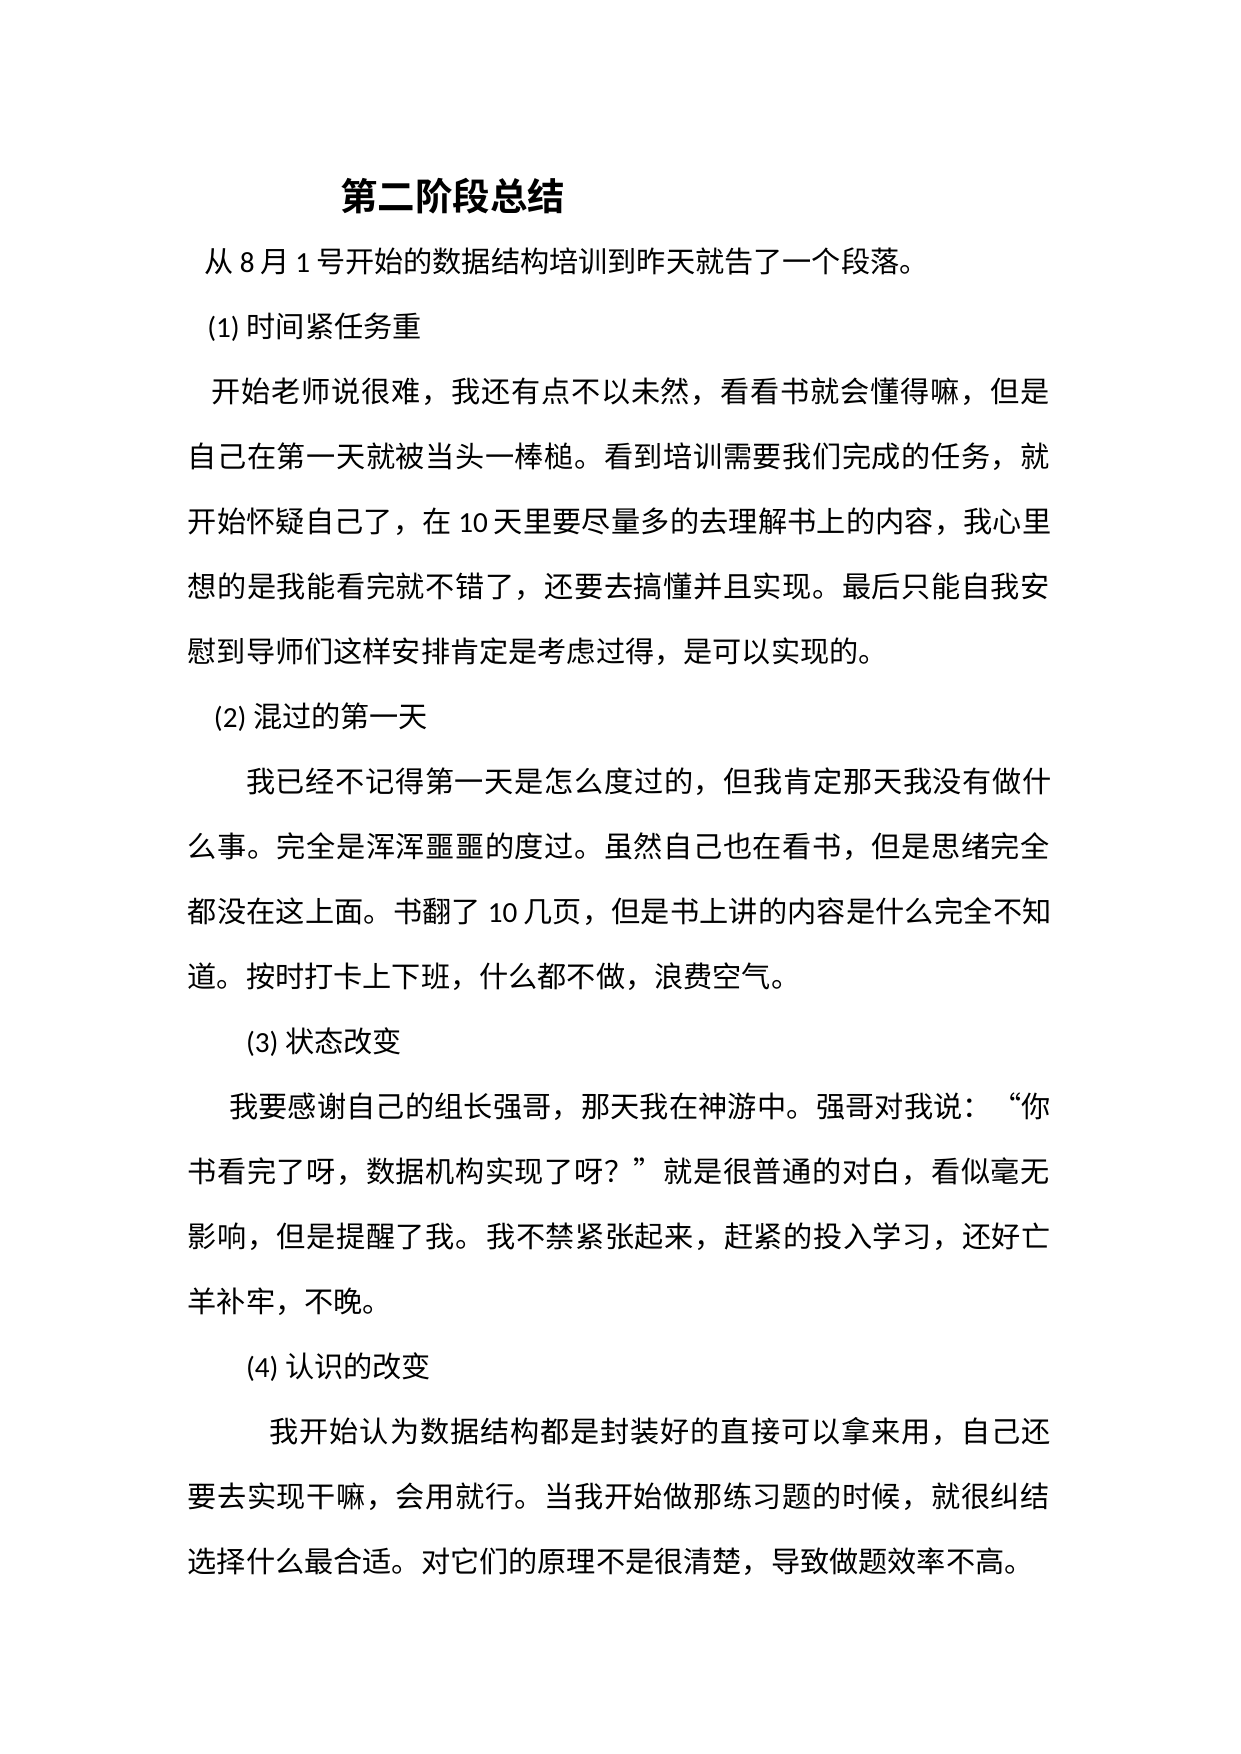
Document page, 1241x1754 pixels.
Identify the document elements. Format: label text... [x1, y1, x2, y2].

list (4) 认识的改变 [187, 1332, 1053, 1397]
list 我开始认为数据结构都是封装好的直接可以拿来用，自己还要去实现干嘛，会用就行。当我开始做那练习题的时候，就很纠结选择什么最合适。对它们的原理不是很清楚，导致做题效率不高。 [187, 1397, 1053, 1592]
text 第二阶段总结 [187, 162, 1053, 227]
text 开始老师说很难，我还有点不以未然，看看书就会懂得嘛，但是自己在第一天就被当头一棒槌。看到培训需要我们完成的任务，就开始怀疑自己了，在10天里要尽量多的去理解书上的内容，我心里想的是我能看完就不错了，还要去搞懂并且实现。最后只能自我安慰到导师们这样安排肯定是考虑过得，是可以实现的。 [187, 357, 1053, 682]
text 我已经不记得第一天是怎么度过的，但我肯定那天我没有做什么事。完全是浑浑噩噩的度过。虽然自己也在看书，但是思绪完全都没在这上面。书翻了10几页，但是书上讲的内容是什么完全不知道。按时打卡上下班，什么都不做，浪费空气。 [187, 747, 1053, 1007]
list 状态改变 [187, 1007, 1053, 1072]
text (1) 时间紧任务重 [187, 292, 1053, 357]
list 我要感谢自己的组长强哥，那天我在神游中。强哥对我说：“你书看完了呀，数据机构实现了呀？”就是很普通的对白，看似毫无影响，但是提醒了我。我不禁紧张起来，赶紧的投入学习，还好亡羊补牢，不晚。 [187, 1072, 1053, 1332]
text 从8月1号开始的数据结构培训到昨天就告了一个段落。 [187, 227, 1053, 292]
text (2) 混过的第一天 [187, 682, 1053, 747]
